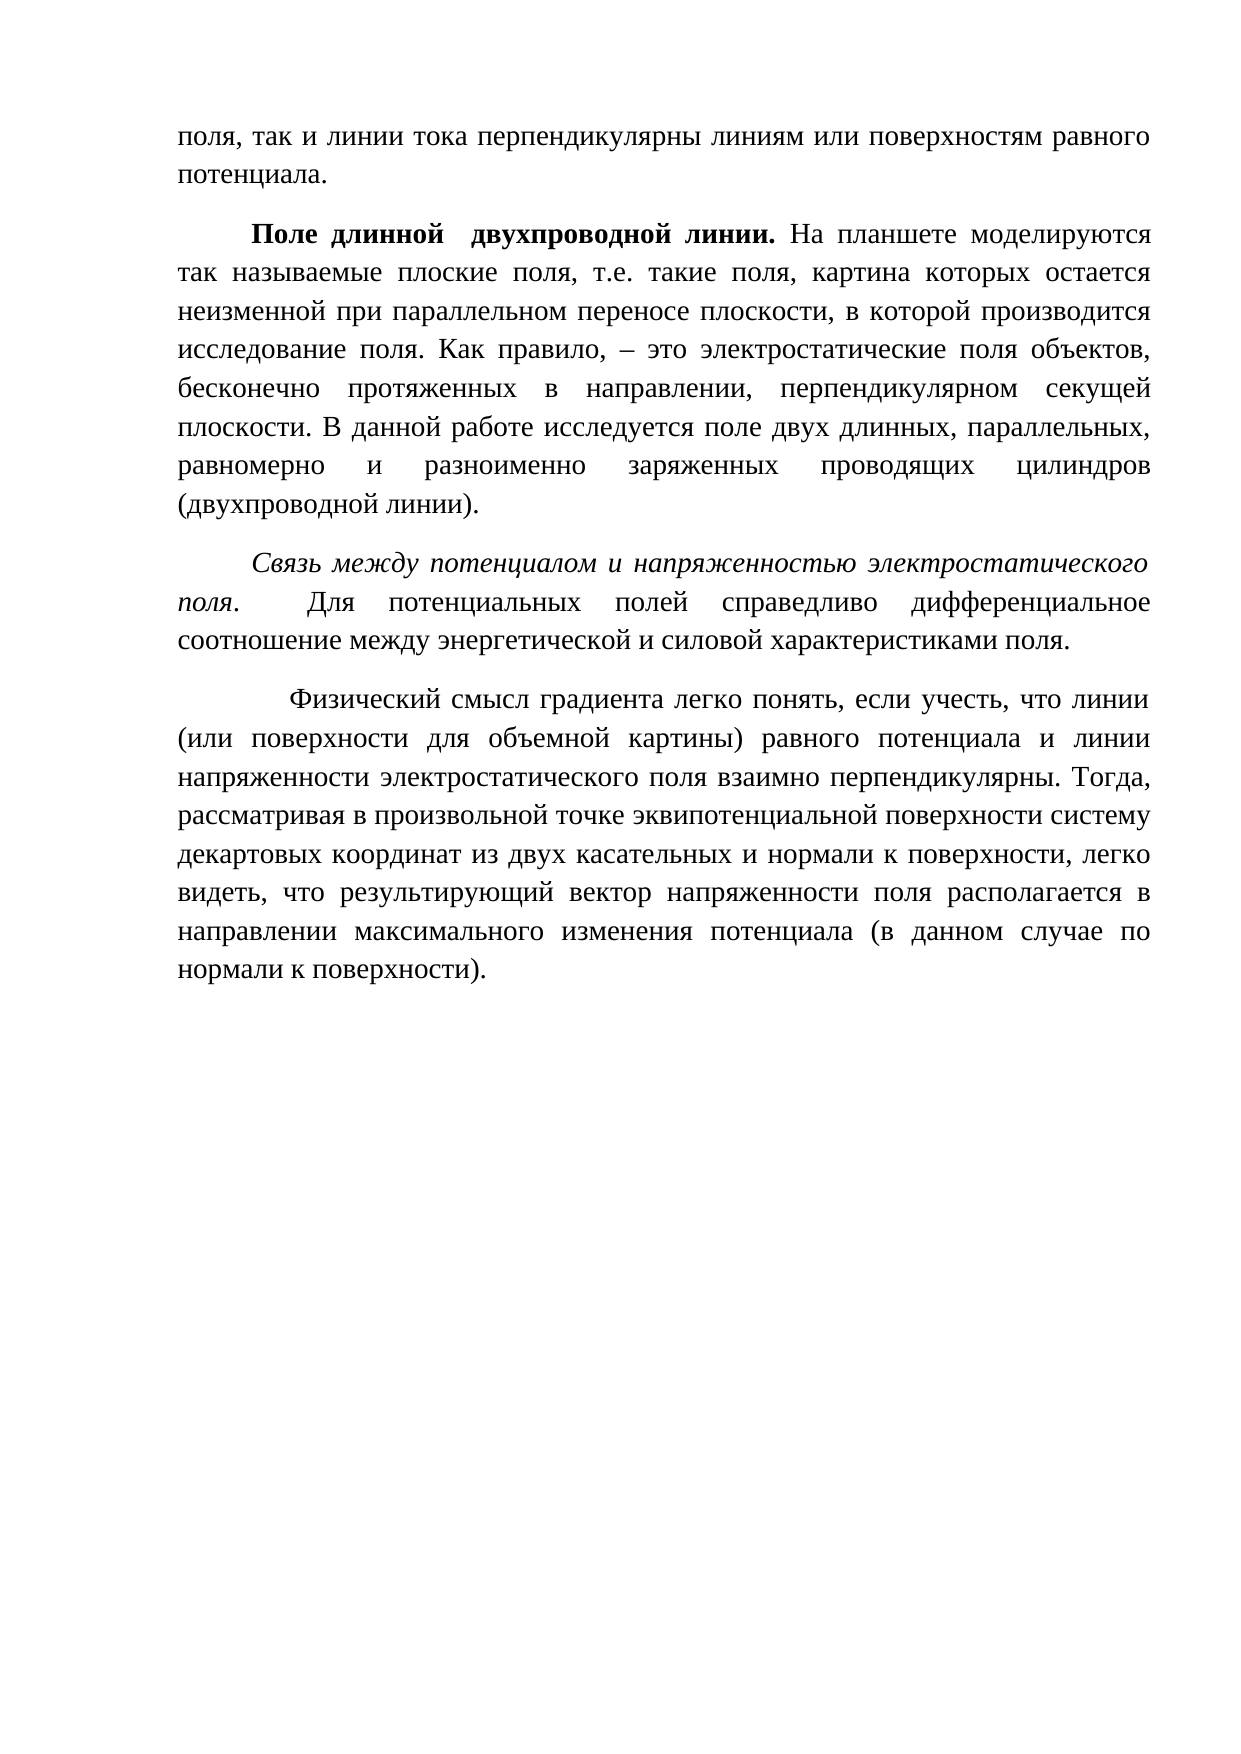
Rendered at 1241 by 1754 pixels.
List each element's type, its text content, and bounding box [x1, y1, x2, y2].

text Физический смысл градиента легко понять, если учесть, что линии (или поверхности для объемной картины) равного потенциала и линии напряженности электростатического поля взаимно перпендикулярны. Тогда, рассматривая в произвольной точке эквипотенциальной поверхности систему декартовых координат из двух касательных и нормали к поверхности, легко видеть, что результирующий вектор напряженности поля располагается в направлении максимального изменения потенциала (в данном случае по нормали к поверхности). [177, 682, 1152, 985]
text Связь между потенциалом и напряженностью электростатического поля. Для потенциальных полей справедливо дифференциальное соотношение между энергетической и силовой характеристиками поля. [177, 545, 1152, 656]
text Поле длинной двухпроводной линии. На планшете моделируются так называемые плоские поля, т.е. такие поля, картина которых остается неизменной при параллельном переносе плоскости, в которой производится исследование поля. Как правило, – это электростатические поля объектов, бесконечно протяженных в направлении, перпендикулярном секущей плоскости. В данной работе исследуется поле двух длинных, параллельных, равномерно и разноименно заряженных проводящих цилиндров (двухпроводной линии). [177, 216, 1152, 519]
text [177, 118, 1152, 190]
